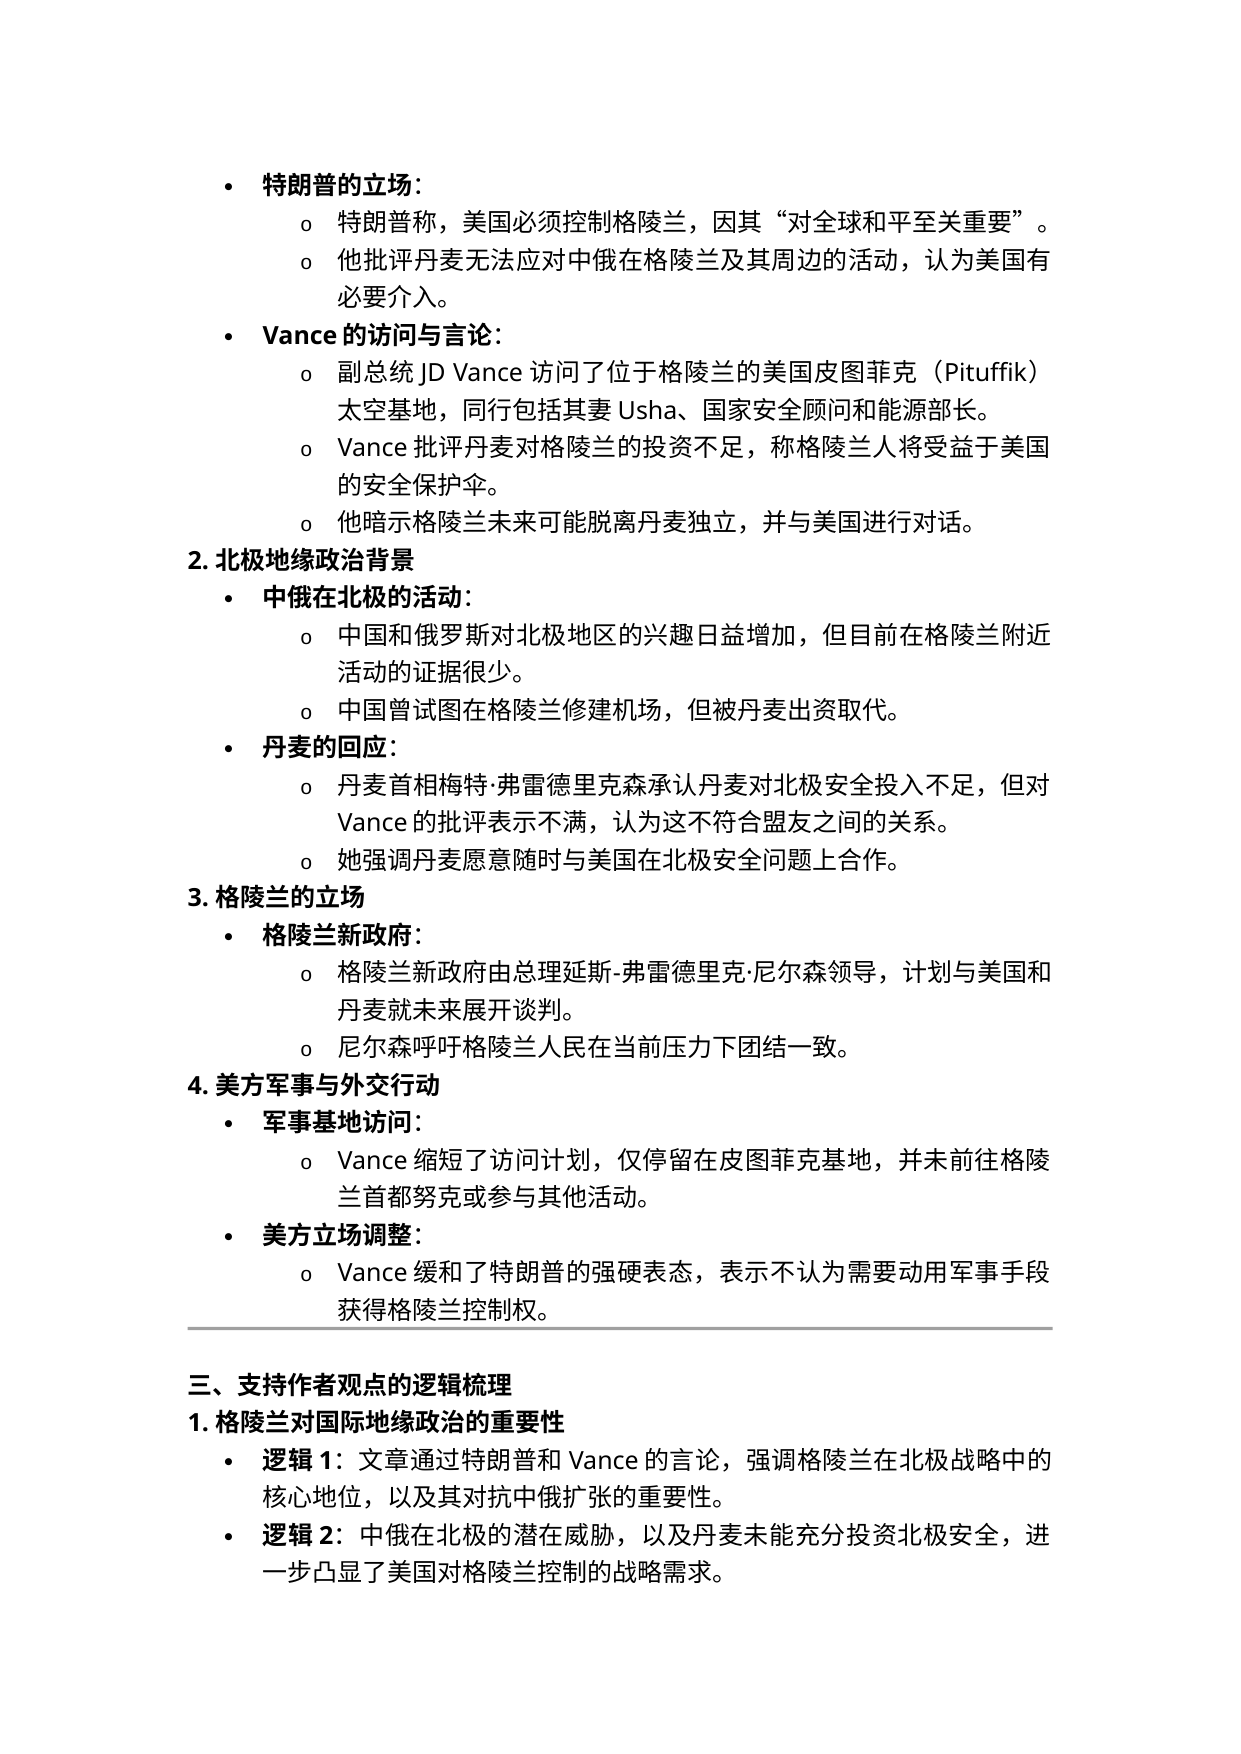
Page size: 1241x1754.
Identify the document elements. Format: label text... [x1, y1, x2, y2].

list 他暗示格陵兰未来可能脱离丹麦独立，并与美国进行对话。 [300, 502, 1053, 539]
list 副总统JD Vance访问了位于格陵兰的美国皮图菲克（Pituffik）太空基地，同行包括其妻Usha、国家安全顾问和能源部长。 [300, 352, 1053, 427]
list 他批评丹麦无法应对中俄在格陵兰及其周边的活动，认为美国有必要介入。 [300, 239, 1053, 314]
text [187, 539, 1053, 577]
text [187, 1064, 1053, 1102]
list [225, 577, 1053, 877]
list Vance的访问与言论： [225, 314, 1053, 352]
list Vance批评丹麦对格陵兰的投资不足，称格陵兰人将受益于美国的安全保护伞。 [300, 427, 1053, 502]
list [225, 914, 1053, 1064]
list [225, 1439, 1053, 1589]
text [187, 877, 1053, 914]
list 特朗普称，美国必须控制格陵兰，因其“对全球和平至关重要”。 [300, 202, 1053, 239]
list 特朗普的立场： [225, 164, 1053, 202]
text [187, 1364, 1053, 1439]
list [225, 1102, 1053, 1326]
